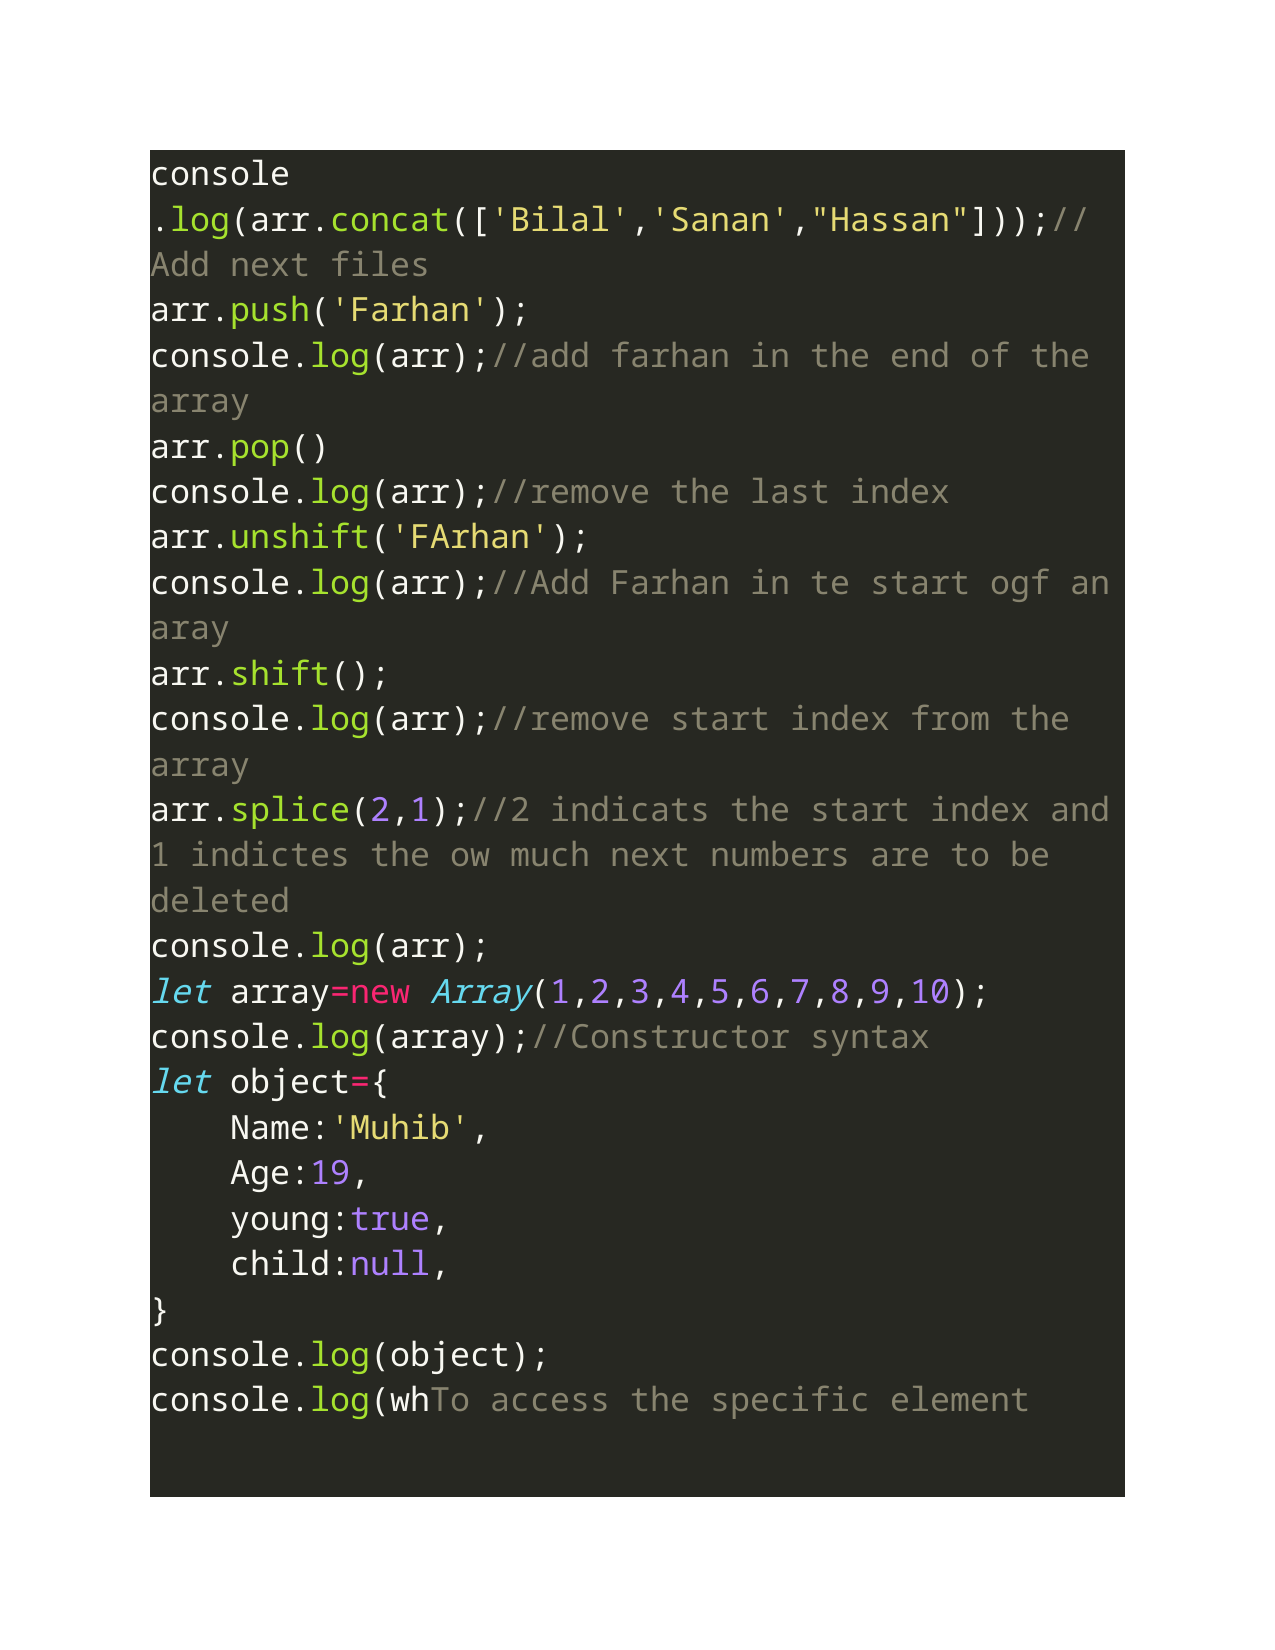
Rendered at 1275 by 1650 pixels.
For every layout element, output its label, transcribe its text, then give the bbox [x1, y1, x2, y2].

text console.log(arr);//remove start index from the array [150, 695, 1125, 786]
text console.log(arr);//Add Farhan in te start ogf an aray [150, 559, 1125, 649]
text console.log(arr);//remove the last index [150, 468, 1125, 513]
text arr.unshift('FArhan'); [150, 513, 1125, 559]
text Name:'Muhib', [150, 1104, 1125, 1149]
text console.log(object); [150, 1331, 1125, 1376]
text arr.pop() [150, 422, 1125, 468]
text arr.push('Farhan'); [150, 286, 1125, 332]
text arr.splice(2,1);//2 indicats the start index and 1 indictes the ow much next numbers are to be deleted [150, 786, 1125, 922]
text console.log(whTo access the specific element [150, 1376, 1125, 1422]
text young:true, [150, 1194, 1125, 1240]
text console.log(arr.concat(['Bilal','Sanan',"Hassan"]));//Add next files [150, 150, 1125, 286]
text let object={ [150, 1058, 1125, 1104]
text console.log(arr);//add farhan in the end of the array [150, 332, 1125, 422]
text } [150, 1285, 1125, 1331]
text Age:19, [150, 1149, 1125, 1194]
text console.log(array);//Constructor syntax [150, 1013, 1125, 1058]
text child:null, [150, 1240, 1125, 1285]
text console.log(arr); [150, 922, 1125, 967]
text arr.shift(); [150, 649, 1125, 695]
text let array=new Array(1,2,3,4,5,6,7,8,9,10); [150, 967, 1125, 1013]
